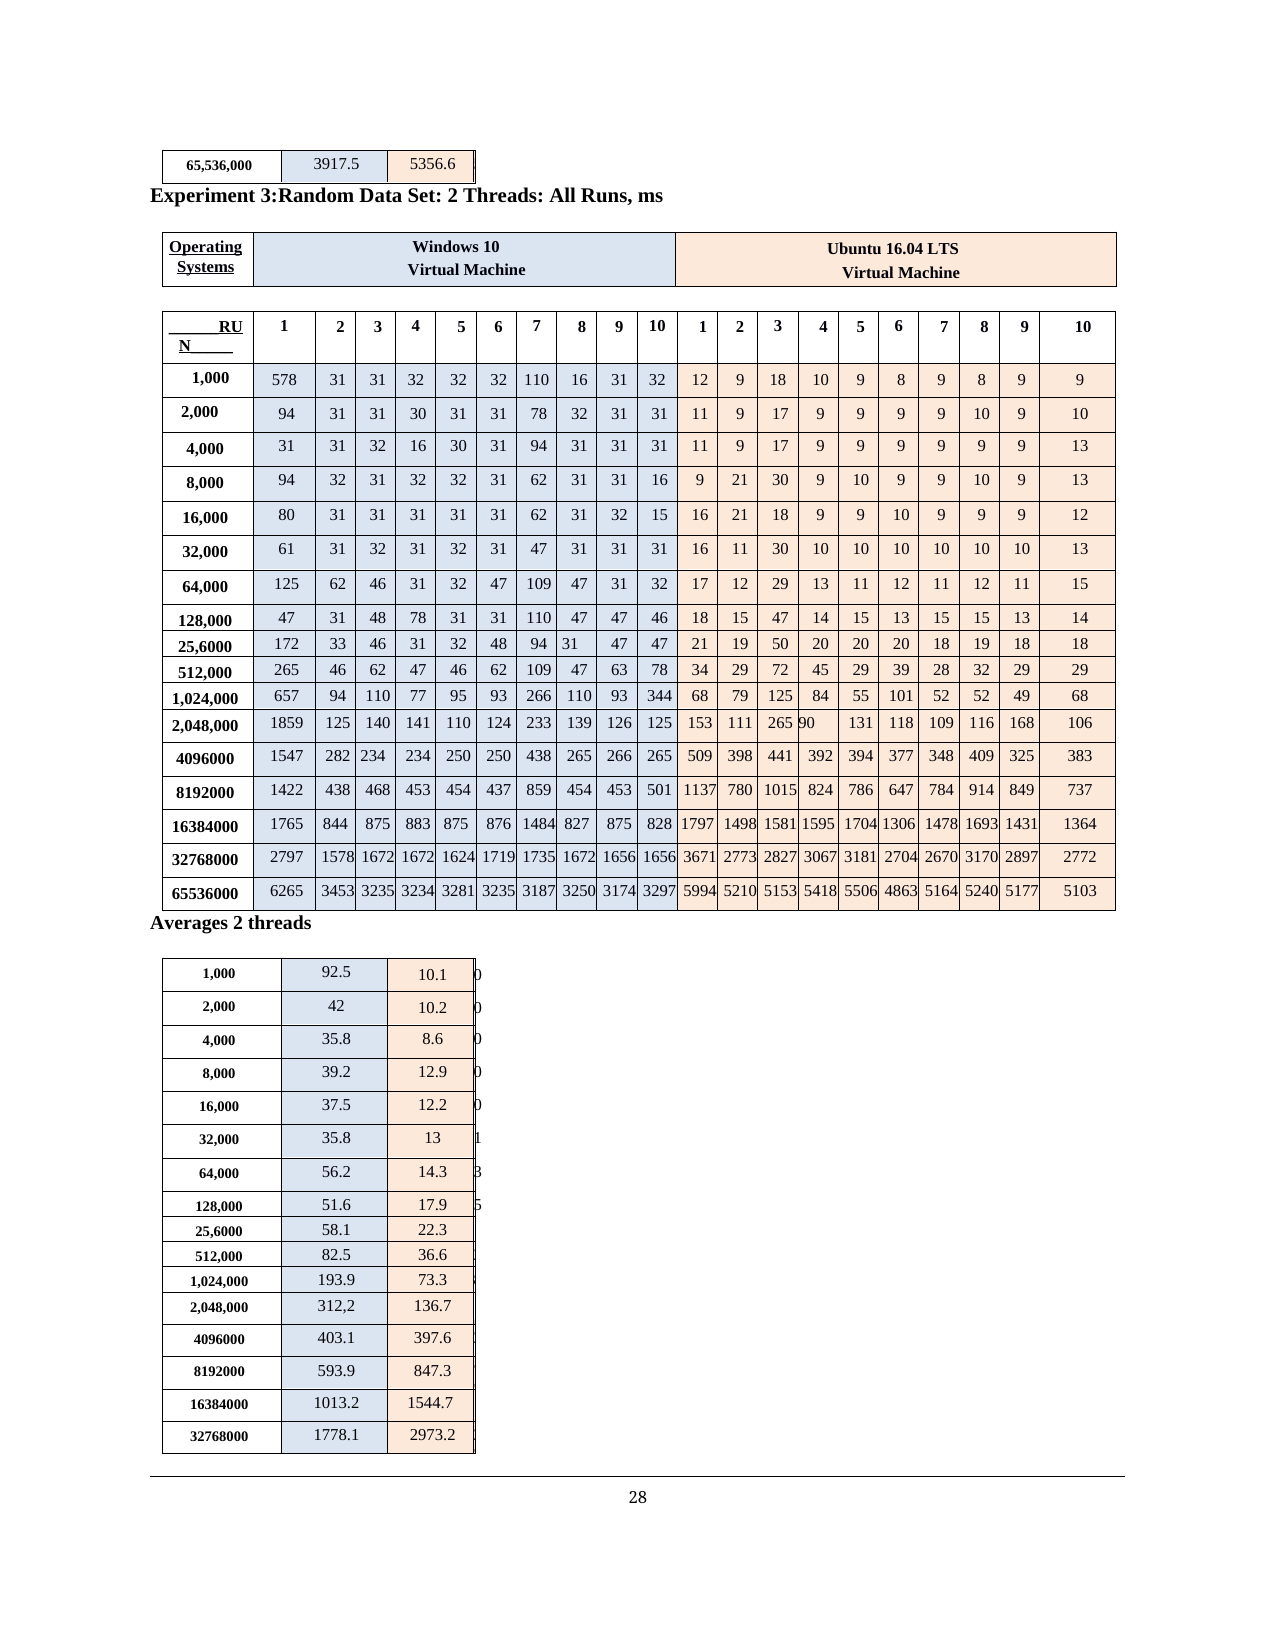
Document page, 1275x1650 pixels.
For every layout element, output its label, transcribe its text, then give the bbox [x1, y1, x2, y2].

text Experiment 3:Random Data Set: 2 Threads: All Runs, ms [150, 183, 717, 207]
table_cell 18 [758, 502, 798, 535]
table_cell 47 [597, 605, 637, 630]
table_cell 32 [638, 571, 677, 604]
table_cell 17.9 [388, 1192, 473, 1216]
table_cell 377 [879, 743, 918, 776]
table_cell 1672 [356, 844, 395, 877]
table_cell 282 [316, 743, 355, 776]
table_cell 32768000 [163, 844, 253, 877]
table_cell 512,000 [163, 1242, 281, 1266]
table_cell 30 [758, 467, 798, 501]
table_cell 140 [356, 710, 395, 742]
table_cell 4,000 [163, 1026, 281, 1058]
table_cell 72 [758, 657, 798, 682]
table_cell 111 [718, 710, 757, 742]
table_cell 9 [799, 502, 838, 535]
table_cell 20 [839, 631, 878, 656]
table_cell 14 [799, 605, 838, 630]
table_cell 31 [396, 571, 435, 604]
table_cell 9 [960, 502, 999, 535]
table_cell 17 [758, 398, 798, 432]
table_cell 737 [1040, 777, 1115, 809]
table_cell 9 [799, 467, 838, 501]
table_cell 5153 [758, 878, 798, 910]
table_cell 3181 [839, 844, 878, 877]
table_cell 20 [879, 631, 918, 656]
table_cell 18 [678, 605, 717, 630]
table_cell 94 [517, 433, 556, 466]
table_cell 29 [839, 657, 878, 682]
table_cell 31 [316, 433, 355, 466]
table_cell 29 [718, 657, 757, 682]
table_cell 32 [436, 536, 476, 569]
table_cell 438 [517, 743, 556, 776]
table_cell 11 [678, 433, 717, 466]
table_cell 9 [919, 467, 959, 501]
table_cell 394 [839, 743, 878, 776]
table_cell 21 [718, 502, 757, 535]
table_cell 1581 [758, 810, 798, 843]
table_cell 2,000 [163, 398, 253, 432]
table_cell 9 [1000, 364, 1039, 397]
table_cell 33 [316, 631, 355, 656]
table_cell 15 [919, 605, 959, 630]
table_cell 31 [356, 398, 395, 432]
table_cell 126 [597, 710, 637, 742]
table_cell 32 [316, 467, 355, 501]
table_cell 647 [879, 777, 918, 809]
table_cell 5103 [1040, 878, 1115, 910]
table_cell 15 [718, 605, 757, 630]
table_cell 1797 [678, 810, 717, 843]
table_cell 139 [557, 710, 596, 742]
table_cell 1364 [1040, 810, 1115, 843]
table_cell 10 [799, 364, 838, 397]
table_cell 55 [839, 683, 878, 708]
table_cell 875 [356, 810, 395, 843]
table_cell 15 [960, 605, 999, 630]
table_cell 32 [638, 364, 677, 397]
table_cell 4096000 [163, 743, 253, 776]
table_cell 31 [396, 631, 435, 656]
table_cell 32 [436, 571, 476, 604]
table_cell 35.8 [282, 1125, 387, 1157]
table_cell 30 [436, 433, 476, 466]
table_cell 13 [1040, 467, 1115, 501]
table_cell 51.6 [282, 1192, 387, 1216]
table_cell 31 [477, 398, 516, 432]
table_cell 9 [1000, 467, 1039, 501]
table_cell 1431 [1000, 810, 1039, 843]
table_cell 79 [718, 683, 757, 708]
table_header 8 [557, 312, 596, 363]
table_cell 62 [316, 571, 355, 604]
table_header 4 [799, 312, 838, 363]
table_cell 10 [1000, 536, 1039, 569]
table_cell 16,000 [163, 1092, 281, 1124]
table_cell 46 [316, 657, 355, 682]
table_cell 11 [1000, 571, 1039, 604]
table_cell 31 [557, 467, 596, 501]
table_cell 1595 [799, 810, 838, 843]
table_cell 1015 [758, 777, 798, 809]
table_cell 398 [718, 743, 757, 776]
table_cell 403.1 [282, 1325, 387, 1356]
table_cell 509 [678, 743, 717, 776]
table_cell 849 [1000, 777, 1039, 809]
table_cell 18 [1040, 631, 1115, 656]
table_cell 10 [839, 467, 878, 501]
table_cell 468 [356, 777, 395, 809]
table_cell 5177 [1000, 878, 1039, 910]
table_cell 11 [718, 536, 757, 569]
table_cell 118 [879, 710, 918, 742]
table_cell 1672 [396, 844, 435, 877]
table_cell 193.9 [282, 1267, 387, 1291]
table_cell 64,000 [163, 1159, 281, 1191]
table_cell 32 [396, 467, 435, 501]
table_cell 32 [436, 467, 476, 501]
table_cell 2973.2 [388, 1422, 473, 1453]
table_cell 78 [638, 657, 677, 682]
table_cell 28 [919, 657, 959, 682]
table_cell 125 [316, 710, 355, 742]
table_cell 780 [718, 777, 757, 809]
table_cell 29 [1000, 657, 1039, 682]
table_cell 39 [879, 657, 918, 682]
table_cell 914 [960, 777, 999, 809]
table_cell 265 [758, 710, 798, 742]
table_cell 3174 [597, 878, 637, 910]
table_cell 3453 [316, 878, 355, 910]
table_cell 10 [839, 536, 878, 569]
table_cell 63 [597, 657, 637, 682]
table_cell 128,000 [163, 605, 253, 630]
table_cell 80 [254, 502, 315, 535]
table_cell 15 [638, 502, 677, 535]
table_cell 2704 [879, 844, 918, 877]
table_cell 31 [597, 433, 637, 466]
table_cell 31 [396, 536, 435, 569]
table_cell 454 [557, 777, 596, 809]
table_cell 5506 [839, 878, 878, 910]
table_cell 31 [396, 502, 435, 535]
table_cell 31 [356, 364, 395, 397]
table_cell 21 [718, 467, 757, 501]
table_cell 9 [919, 364, 959, 397]
table_cell 12 [960, 571, 999, 604]
table_cell 266 [597, 743, 637, 776]
table_cell 36.6 [388, 1242, 473, 1266]
table_cell 859 [517, 777, 556, 809]
table_cell 2,048,000 [163, 1293, 281, 1324]
table_cell 50 [758, 631, 798, 656]
table_cell 8 [879, 364, 918, 397]
table_cell 47 [597, 631, 637, 656]
table_cell 15 [1040, 571, 1115, 604]
table_cell 125 [638, 710, 677, 742]
table_cell 9 [839, 502, 878, 535]
table_cell 48 [477, 631, 516, 656]
table_cell 47 [517, 536, 556, 569]
table_cell 593.9 [282, 1357, 387, 1388]
table_cell 82.5 [282, 1242, 387, 1266]
table_header 1 [678, 312, 717, 363]
table_cell 9 [879, 433, 918, 466]
table_cell 131 [839, 710, 878, 742]
table_cell 31 [597, 364, 637, 397]
table_cell 16 [557, 364, 596, 397]
table_cell 3917.5 [282, 151, 387, 182]
table_cell 78 [517, 398, 556, 432]
table_cell 1859 [254, 710, 315, 742]
table_cell 153 [678, 710, 717, 742]
table_cell 827 [557, 810, 596, 843]
table_cell 136.7 [388, 1293, 473, 1324]
table_cell 62 [356, 657, 395, 682]
table_cell 31 [254, 433, 315, 466]
table_cell 8192000 [163, 1357, 281, 1388]
table_cell 265 [557, 743, 596, 776]
table_cell 1013.2 [282, 1390, 387, 1421]
table_cell 3170 [960, 844, 999, 877]
table_header 7 [919, 312, 959, 363]
table_cell 62 [517, 502, 556, 535]
table_header 10.1 [388, 959, 473, 991]
table_cell 31 [477, 467, 516, 501]
table_cell 31 [356, 502, 395, 535]
table_header 9 [1000, 312, 1039, 363]
table_cell 31 [638, 398, 677, 432]
table_header ______RUN_____ Elements [163, 312, 253, 363]
text Averages 2 threads [150, 911, 1125, 934]
table_cell 77 [396, 683, 435, 708]
table_header 3 [758, 312, 798, 363]
table_cell 348 [919, 743, 959, 776]
table_cell 10 [879, 502, 918, 535]
table_cell 31 [477, 605, 516, 630]
table_cell 786 [839, 777, 878, 809]
table_cell 1498 [718, 810, 757, 843]
table_header 1 [254, 312, 315, 363]
table_cell 325 [1000, 743, 1039, 776]
table_cell 11 [919, 571, 959, 604]
table_cell 266 [517, 683, 556, 708]
table_cell 19 [960, 631, 999, 656]
table_cell 73.3 [388, 1267, 473, 1291]
table_header Operating Systems [163, 233, 253, 286]
table_cell 32 [960, 657, 999, 682]
table_header 6 [477, 312, 516, 363]
table_cell 3297 [638, 878, 677, 910]
table_cell 8,000 [163, 467, 253, 501]
table_cell 1656 [597, 844, 637, 877]
table_header Windows 10 Virtual Machine [254, 233, 675, 286]
table_cell 168 [1000, 710, 1039, 742]
table_cell 25,6000 [163, 631, 253, 656]
table_cell 3281 [436, 878, 476, 910]
table_cell 20 [799, 631, 838, 656]
table_cell 11 [678, 398, 717, 432]
table_header 2 [316, 312, 355, 363]
table_cell 17 [758, 433, 798, 466]
table_cell 1719 [477, 844, 516, 877]
table_cell 124 [477, 710, 516, 742]
table_cell 1478 [919, 810, 959, 843]
table_cell 8.6 [388, 1026, 473, 1058]
table_cell 2670 [919, 844, 959, 877]
table_cell 16 [678, 502, 717, 535]
table_cell 3235 [477, 878, 516, 910]
table_cell 3234 [396, 878, 435, 910]
table_cell 19 [718, 631, 757, 656]
table_cell 2772 [1040, 844, 1115, 877]
table_cell 9 [799, 433, 838, 466]
table_cell 58.1 [282, 1217, 387, 1241]
table_cell 875 [436, 810, 476, 843]
table_cell 31 [316, 605, 355, 630]
table_header 10 [638, 312, 677, 363]
table_cell 94 [517, 631, 556, 656]
table_cell 47 [254, 605, 315, 630]
table_cell 39.2 [282, 1059, 387, 1091]
table_cell 883 [396, 810, 435, 843]
table_cell 31 [316, 398, 355, 432]
table_cell 10 [879, 536, 918, 569]
table_cell 29 [758, 571, 798, 604]
table_header 5 [839, 312, 878, 363]
table_cell 32 [436, 364, 476, 397]
table_cell 31 [557, 536, 596, 569]
table_cell 1422 [254, 777, 315, 809]
table_cell 32768000 [163, 1422, 281, 1453]
table_cell 101 [879, 683, 918, 708]
table_cell 5164 [919, 878, 959, 910]
table_cell 141 [396, 710, 435, 742]
table_cell 437 [477, 777, 516, 809]
table_cell 31 [597, 467, 637, 501]
table_cell 4096000 [163, 1325, 281, 1356]
table_header Ubuntu 16.04 LTS Virtual Machine [676, 233, 1116, 286]
table_cell 5210 [718, 878, 757, 910]
table_cell 10 [960, 536, 999, 569]
table_cell 52 [919, 683, 959, 708]
table_cell 110 [557, 683, 596, 708]
table_cell 9 [799, 398, 838, 432]
table_cell 16 [678, 536, 717, 569]
table_cell 12 [879, 571, 918, 604]
table_cell 10 [960, 467, 999, 501]
table_cell 250 [477, 743, 516, 776]
table_cell 16384000 [163, 810, 253, 843]
table_cell 233 [517, 710, 556, 742]
table_cell 32,000 [163, 536, 253, 569]
table_cell 94 [254, 398, 315, 432]
table_cell 31 [638, 433, 677, 466]
table_cell 94 [316, 683, 355, 708]
table_cell 48 [356, 605, 395, 630]
table_cell 828 [638, 810, 677, 843]
table_cell 10 [799, 536, 838, 569]
table_header 5 [436, 312, 476, 363]
table_cell 16 [638, 467, 677, 501]
table_header 7 [517, 312, 556, 363]
table_cell 32 [557, 398, 596, 432]
table_cell 65,536,000 [163, 151, 281, 182]
table_cell 13 [799, 571, 838, 604]
table_cell 31 [316, 364, 355, 397]
table_cell 10 [1040, 398, 1115, 432]
table_cell 13 [879, 605, 918, 630]
table_cell 95 [436, 683, 476, 708]
table_cell 94 [254, 467, 315, 501]
table_cell 13 [388, 1125, 473, 1157]
table_cell 17 [678, 571, 717, 604]
table_cell 10 [960, 398, 999, 432]
table_cell 12 [718, 571, 757, 604]
table_cell 47 [557, 605, 596, 630]
table_cell 31 [557, 502, 596, 535]
table_cell 9 [1000, 433, 1039, 466]
table_cell 344 [638, 683, 677, 708]
table_cell 46 [436, 657, 476, 682]
table_cell 32 [597, 502, 637, 535]
table_cell 1672 [557, 844, 596, 877]
table_cell 31 [436, 605, 476, 630]
table_cell 5418 [799, 878, 838, 910]
table_header 8 [960, 312, 999, 363]
table_cell 31 [557, 433, 596, 466]
table_cell 109 [517, 571, 556, 604]
table_cell 110 [356, 683, 395, 708]
table_cell 12.9 [388, 1059, 473, 1091]
table_cell 9 [839, 398, 878, 432]
table_cell 8 [960, 364, 999, 397]
table_header 4 [396, 312, 435, 363]
table_cell 2,000 [163, 992, 281, 1024]
table_cell 9 [678, 467, 717, 501]
table_cell 9 [718, 433, 757, 466]
table_cell 47 [557, 571, 596, 604]
table_cell 3671 [678, 844, 717, 877]
table_cell 13 [1040, 536, 1115, 569]
table_cell 1,024,000 [163, 683, 253, 708]
table_cell 5994 [678, 878, 717, 910]
table_cell 2773 [718, 844, 757, 877]
table_cell 9 [919, 502, 959, 535]
table_cell 13 [1040, 433, 1115, 466]
table_cell 15 [839, 605, 878, 630]
table_cell 10.2 [388, 992, 473, 1024]
table_cell 90 [799, 710, 838, 742]
table_cell 109 [517, 657, 556, 682]
table_cell 1,024,000 [163, 1267, 281, 1291]
table_cell 47 [396, 657, 435, 682]
table_cell 1578 [316, 844, 355, 877]
table_cell 1,000 [163, 364, 253, 397]
table_cell 2827 [758, 844, 798, 877]
table_cell 31 [477, 536, 516, 569]
table_cell 1656 [638, 844, 677, 877]
table_header 10 [1040, 312, 1115, 363]
table_cell 512,000 [163, 657, 253, 682]
table_cell 13 [1000, 605, 1039, 630]
table_cell 172 [254, 631, 315, 656]
table_cell 31 [638, 536, 677, 569]
table_cell 68 [1040, 683, 1115, 708]
table_cell 9 [839, 364, 878, 397]
table_cell 16 [396, 433, 435, 466]
table_cell 4863 [879, 878, 918, 910]
table_cell 37.5 [282, 1092, 387, 1124]
table_cell 68 [678, 683, 717, 708]
table_cell 42 [282, 992, 387, 1024]
table_cell 9 [718, 364, 757, 397]
table_cell 110 [436, 710, 476, 742]
table_cell 409 [960, 743, 999, 776]
table_cell 10 [919, 536, 959, 569]
table_cell 31 [316, 536, 355, 569]
table_cell 31 [477, 433, 516, 466]
table_cell 2797 [254, 844, 315, 877]
table_cell 9 [919, 398, 959, 432]
table_cell 35.8 [282, 1026, 387, 1058]
table_cell 9 [718, 398, 757, 432]
table_cell 31 [557, 631, 596, 656]
table_cell 9 [839, 433, 878, 466]
table_cell 31 [597, 536, 637, 569]
table_cell 32,000 [163, 1125, 281, 1157]
table_cell 441 [758, 743, 798, 776]
table_cell 125 [758, 683, 798, 708]
table_cell 64,000 [163, 571, 253, 604]
table_cell 9 [879, 398, 918, 432]
table_cell 106 [1040, 710, 1115, 742]
table_cell 31 [477, 502, 516, 535]
table_cell 110 [517, 605, 556, 630]
table_cell 8,000 [163, 1059, 281, 1091]
table_header 6 [879, 312, 918, 363]
table_cell 6265 [254, 878, 315, 910]
table_cell 824 [799, 777, 838, 809]
table_header 1,000 [163, 959, 281, 991]
table_cell 3250 [557, 878, 596, 910]
table_cell 250 [436, 743, 476, 776]
table_cell 47 [557, 657, 596, 682]
table_cell 32 [356, 433, 395, 466]
table_cell 31 [597, 398, 637, 432]
table_cell 32 [356, 536, 395, 569]
table_cell 32 [396, 364, 435, 397]
table_cell 1484 [517, 810, 556, 843]
table_cell 9 [879, 467, 918, 501]
table_cell 12.2 [388, 1092, 473, 1124]
table_cell 9 [1040, 364, 1115, 397]
table_header 3 [356, 312, 395, 363]
table_cell 16,000 [163, 502, 253, 535]
table_cell 62 [517, 467, 556, 501]
table_cell 25,6000 [163, 1217, 281, 1241]
table_cell 9 [1000, 398, 1039, 432]
table_cell 784 [919, 777, 959, 809]
table_cell 46 [638, 605, 677, 630]
table_cell 1704 [839, 810, 878, 843]
table_cell 31 [316, 502, 355, 535]
table_cell 84 [799, 683, 838, 708]
table_cell 3235 [356, 878, 395, 910]
table_cell 110 [517, 364, 556, 397]
table_cell 18 [1000, 631, 1039, 656]
table_cell 93 [477, 683, 516, 708]
table_cell 1547 [254, 743, 315, 776]
table_cell 4,000 [163, 433, 253, 466]
table_cell 116 [960, 710, 999, 742]
table_cell 29 [1040, 657, 1115, 682]
table_cell 12 [678, 364, 717, 397]
table_cell 1137 [678, 777, 717, 809]
table_cell 31 [597, 571, 637, 604]
table_cell 454 [436, 777, 476, 809]
table_cell 438 [316, 777, 355, 809]
table_header 9 [597, 312, 637, 363]
table_cell 34 [678, 657, 717, 682]
table_cell 45 [799, 657, 838, 682]
table_cell 11 [839, 571, 878, 604]
table_cell 9 [1000, 502, 1039, 535]
table_cell 1544.7 [388, 1390, 473, 1421]
table_cell 501 [638, 777, 677, 809]
table_cell 128,000 [163, 1192, 281, 1216]
table_cell 18 [758, 364, 798, 397]
table_cell 61 [254, 536, 315, 569]
table_cell 31 [436, 398, 476, 432]
table_cell 234 [396, 743, 435, 776]
table_cell 30 [396, 398, 435, 432]
table_cell 657 [254, 683, 315, 708]
table_cell 453 [597, 777, 637, 809]
table_cell 47 [758, 605, 798, 630]
table_cell 1624 [436, 844, 476, 877]
table_cell 14 [1040, 605, 1115, 630]
table_cell 47 [638, 631, 677, 656]
table_cell 847.3 [388, 1357, 473, 1388]
table_cell 30 [758, 536, 798, 569]
table_cell 876 [477, 810, 516, 843]
table_cell 265 [254, 657, 315, 682]
table_cell 392 [799, 743, 838, 776]
table_cell 578 [254, 364, 315, 397]
table_cell 312,2 [282, 1293, 387, 1324]
table_cell 93 [597, 683, 637, 708]
table_cell 56.2 [282, 1159, 387, 1191]
table_cell 16384000 [163, 1390, 281, 1421]
table_cell 125 [254, 571, 315, 604]
table_cell 9 [919, 433, 959, 466]
table_cell 1778.1 [282, 1422, 387, 1453]
table_cell 397.6 [388, 1325, 473, 1356]
table_cell 31 [436, 502, 476, 535]
table_header 2 [718, 312, 757, 363]
table_cell 12 [1040, 502, 1115, 535]
table_cell 453 [396, 777, 435, 809]
table_cell 49 [1000, 683, 1039, 708]
table_cell 47 [477, 571, 516, 604]
table_cell 844 [316, 810, 355, 843]
table_cell 3067 [799, 844, 838, 877]
table_cell 1735 [517, 844, 556, 877]
table_cell 18 [919, 631, 959, 656]
table_cell 21 [678, 631, 717, 656]
table_cell 46 [356, 631, 395, 656]
table_cell 9 [960, 433, 999, 466]
table_cell 32 [477, 364, 516, 397]
table_cell 2897 [1000, 844, 1039, 877]
table_cell 1765 [254, 810, 315, 843]
table_cell 3187 [517, 878, 556, 910]
table_cell 32 [436, 631, 476, 656]
table_cell 52 [960, 683, 999, 708]
table_cell 22.3 [388, 1217, 473, 1241]
table_cell 14.3 [388, 1159, 473, 1191]
table_cell 65536000 [163, 878, 253, 910]
table_cell 1306 [879, 810, 918, 843]
table_cell 5240 [960, 878, 999, 910]
table_cell 5356.6 [388, 151, 473, 182]
table_cell 1693 [960, 810, 999, 843]
table_cell 383 [1040, 743, 1115, 776]
table_cell 78 [396, 605, 435, 630]
table_cell 2,048,000 [163, 710, 253, 742]
table_cell 8192000 [163, 777, 253, 809]
table_header 92.5 [282, 959, 387, 991]
table_cell 234 [356, 743, 395, 776]
table_cell 31 [356, 467, 395, 501]
table_cell 875 [597, 810, 637, 843]
table_cell 62 [477, 657, 516, 682]
table_cell 46 [356, 571, 395, 604]
table_cell 265 [638, 743, 677, 776]
table_cell 109 [919, 710, 959, 742]
